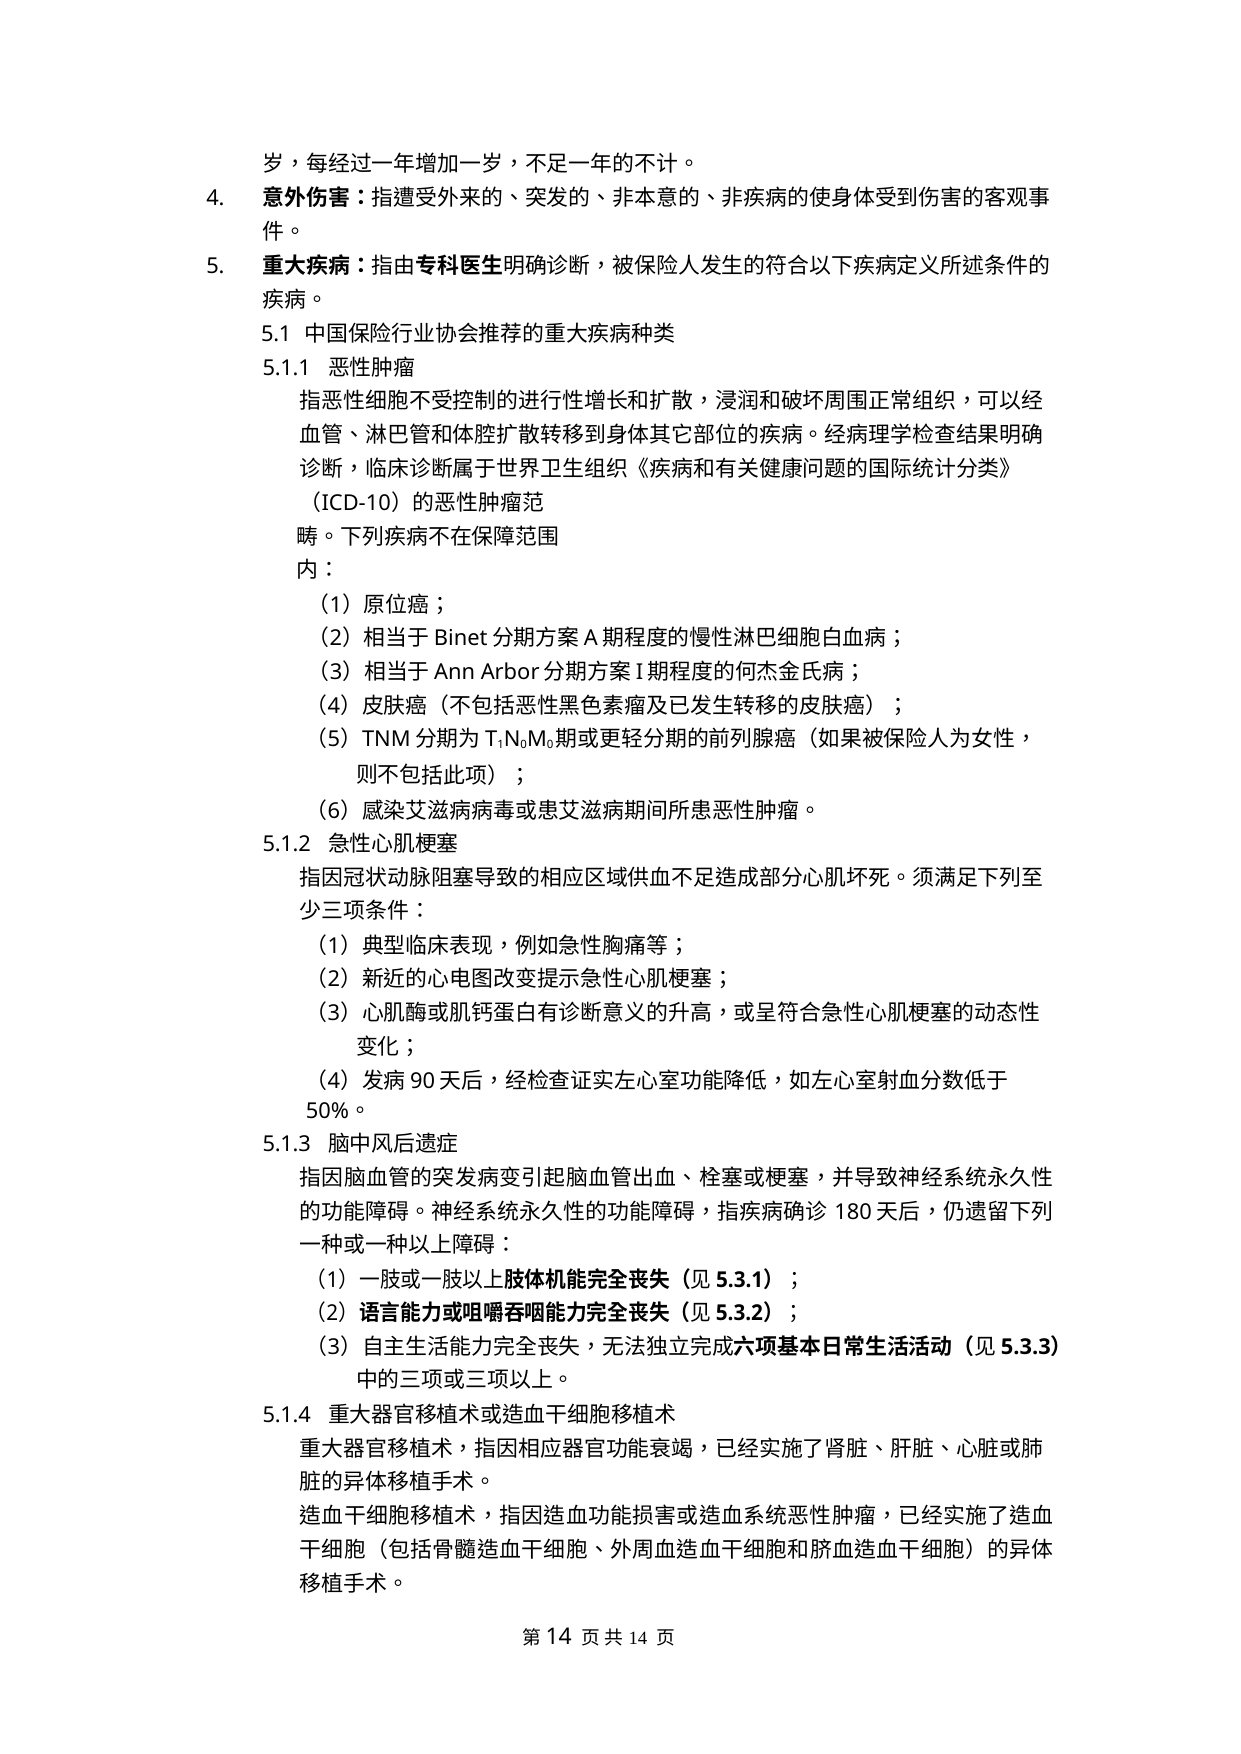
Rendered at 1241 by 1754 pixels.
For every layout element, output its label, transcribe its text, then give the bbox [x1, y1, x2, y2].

text 造血干细胞移植术，指因造血功能损害或造血系统恶性肿瘤，已经实施了造血干细胞（包括骨髓造血干细胞、外周血造血干细胞和脐血造血干细胞）的异体移植手术。 [299, 1501, 1054, 1598]
text （6）感染艾滋病病毒或患艾滋病期间所患恶性肿瘤。 [306, 794, 1076, 824]
text （1）一肢或一肢以上肢体机能完全丧失（见5.3.1）； [306, 1264, 1076, 1293]
list 意外伤害：指遭受外来的、突发的、非本意的、非疾病的使身体受到伤害的客观事件。 [206, 182, 1053, 246]
list 重大疾病：指由专科医生明确诊断，被保险人发生的符合以下疾病定义所述条件的疾病。 [206, 250, 1053, 313]
text （3）心肌酶或肌钙蛋白有诊断意义的升高，或呈符合急性心肌梗塞的动态性变化； [306, 997, 1061, 1060]
subtitle （2）语言能力或咀嚼吞咽能力完全丧失（见5.3.2）； [306, 1297, 1076, 1327]
text 指因冠状动脉阻塞导致的相应区域供血不足造成部分心肌坏死。须满足下列至少三项条件： [299, 862, 1054, 925]
text （5）TNM分期为T1N0M0期或更轻分期的前列腺癌（如果被保险人为女性，则不包括此项）； [306, 723, 1058, 790]
text 重大器官移植术，指因相应器官功能衰竭，已经实施了肾脏、肝脏、心脏或肺脏的异体移植手术。 [299, 1432, 1054, 1496]
list 恶性肿瘤 [262, 352, 1076, 382]
list 重大器官移植术或造血干细胞移植术 [262, 1399, 1076, 1429]
text （1）原位癌； [307, 589, 1076, 618]
list 急性心肌梗塞 [262, 828, 1076, 858]
text （3）相当于Ann Arbor分期方案I期程度的何杰金氏病； [308, 656, 1076, 686]
text （2）新近的心电图改变提示急性心肌梗塞； [306, 963, 1076, 993]
text （4）皮肤癌（不包括恶性黑色素瘤及已发生转移的皮肤癌）； [306, 690, 1076, 719]
text 指因脑血管的突发病变引起脑血管出血、栓塞或梗塞，并导致神经系统永久性的功能障碍。神经系统永久性的功能障碍，指疾病确诊180天后，仍遗留下列一种或一种以上障碍： [299, 1162, 1054, 1259]
text 指恶性细胞不受控制的进行性增长和扩散，浸润和破坏周围正常组织，可以经血管、淋巴管和体腔扩散转移到身体其它部位的疾病。经病理学检查结果明确诊断，临床诊断属于世界卫生组织《疾病和有关健康问题的国际统计分类》 [299, 385, 1044, 482]
text 岁，每经过一年增加一岁，不足一年的不计。 [262, 148, 1076, 178]
text （1）典型临床表现，例如急性胸痛等； [306, 930, 1076, 960]
text （ICD-10）的恶性肿瘤范畴。下列疾病不在保障范围内： [297, 487, 584, 584]
list 中国保险行业协会推荐的重大疾病种类 [261, 318, 1076, 348]
text （3）自主生活能力完全丧失，无法独立完成六项基本日常生活活动（见5.3.3） 中的三项或三项以上。 [306, 1331, 1073, 1394]
text （2）相当于Binet分期方案A期程度的慢性淋巴细胞白血病； [307, 622, 1076, 652]
list 脑中风后遗症 [262, 1128, 1076, 1158]
text （4）发病90天后，经检查证实左心室功能降低，如左心室射血分数低于50%。 [306, 1065, 1076, 1124]
